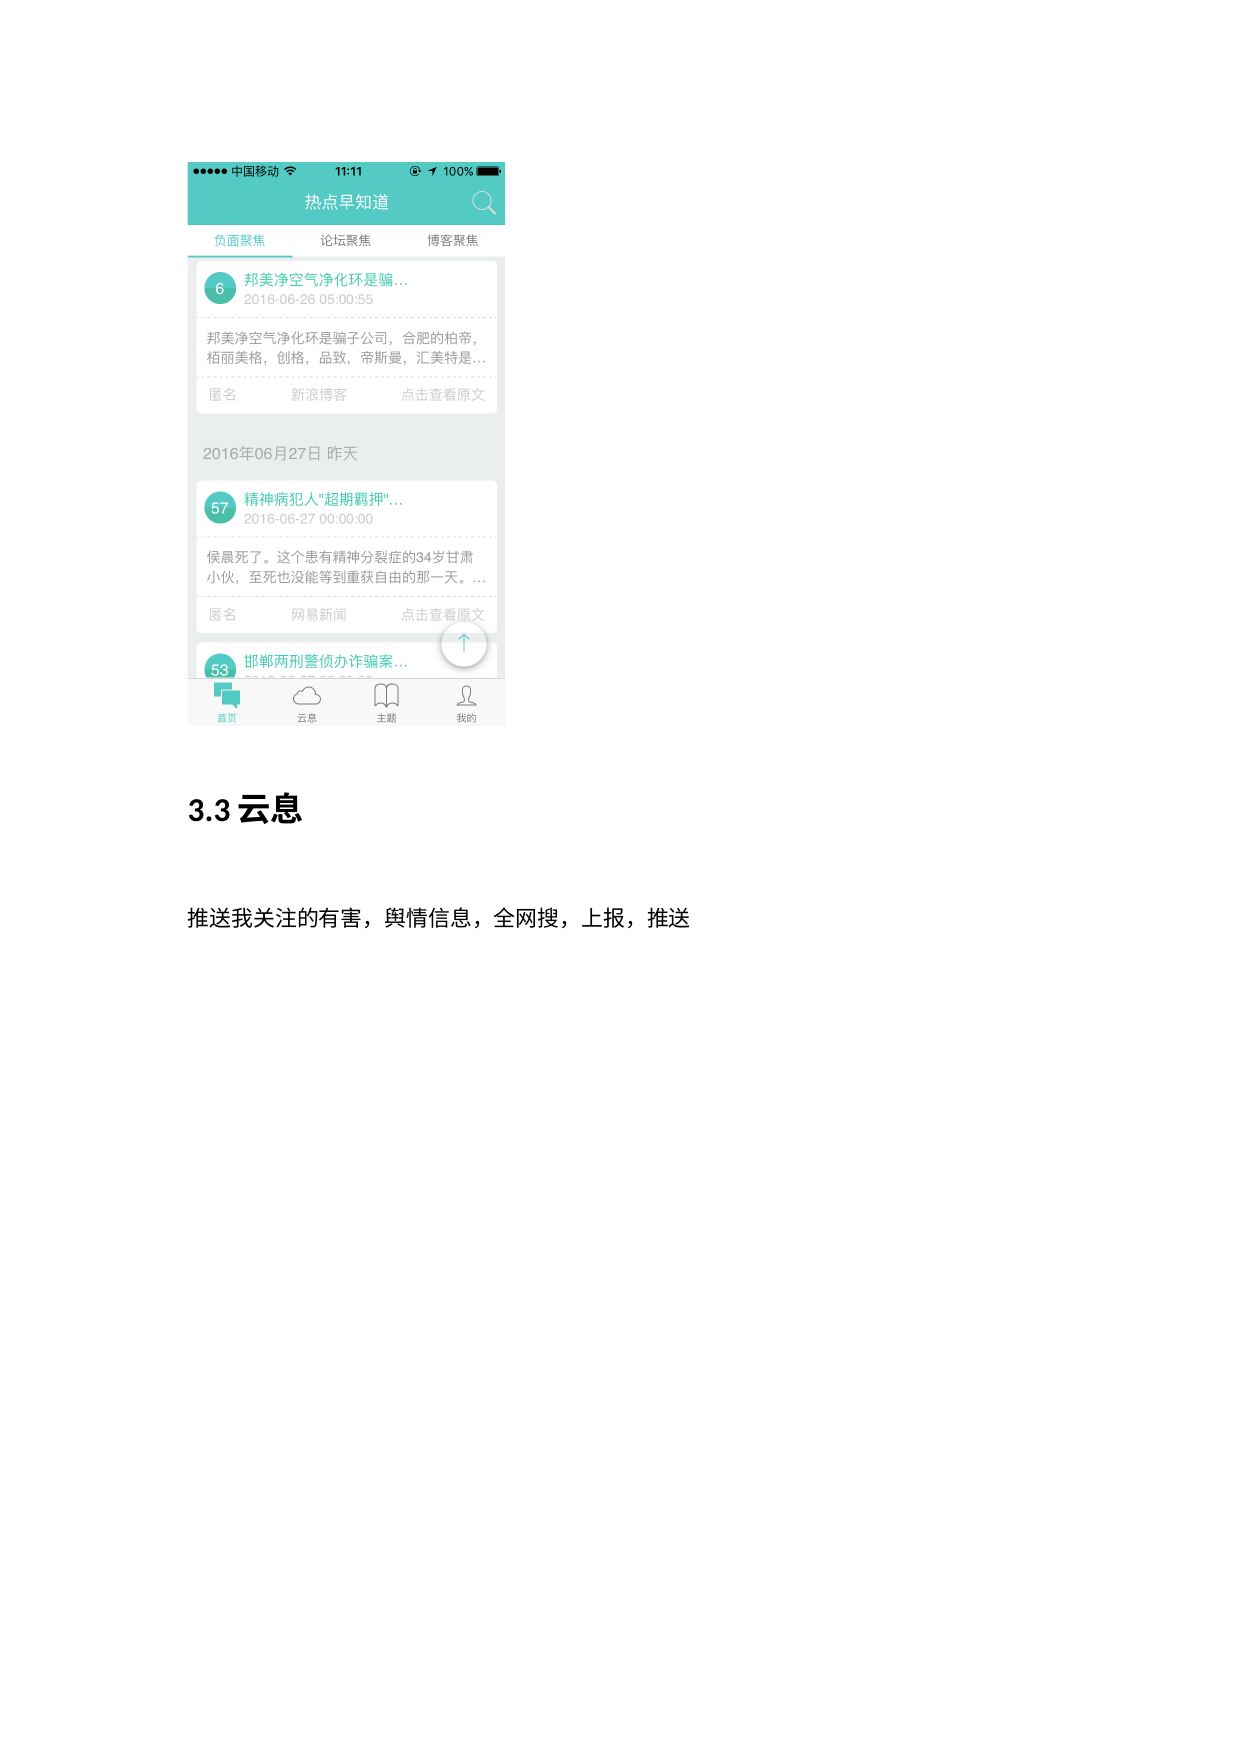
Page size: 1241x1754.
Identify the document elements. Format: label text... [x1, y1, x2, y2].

picture [187, 162, 506, 726]
text 推送我关注的有害，舆情信息，全网搜，上报，推送 [187, 901, 1053, 933]
subtitle 3.3云息 [187, 774, 1053, 839]
